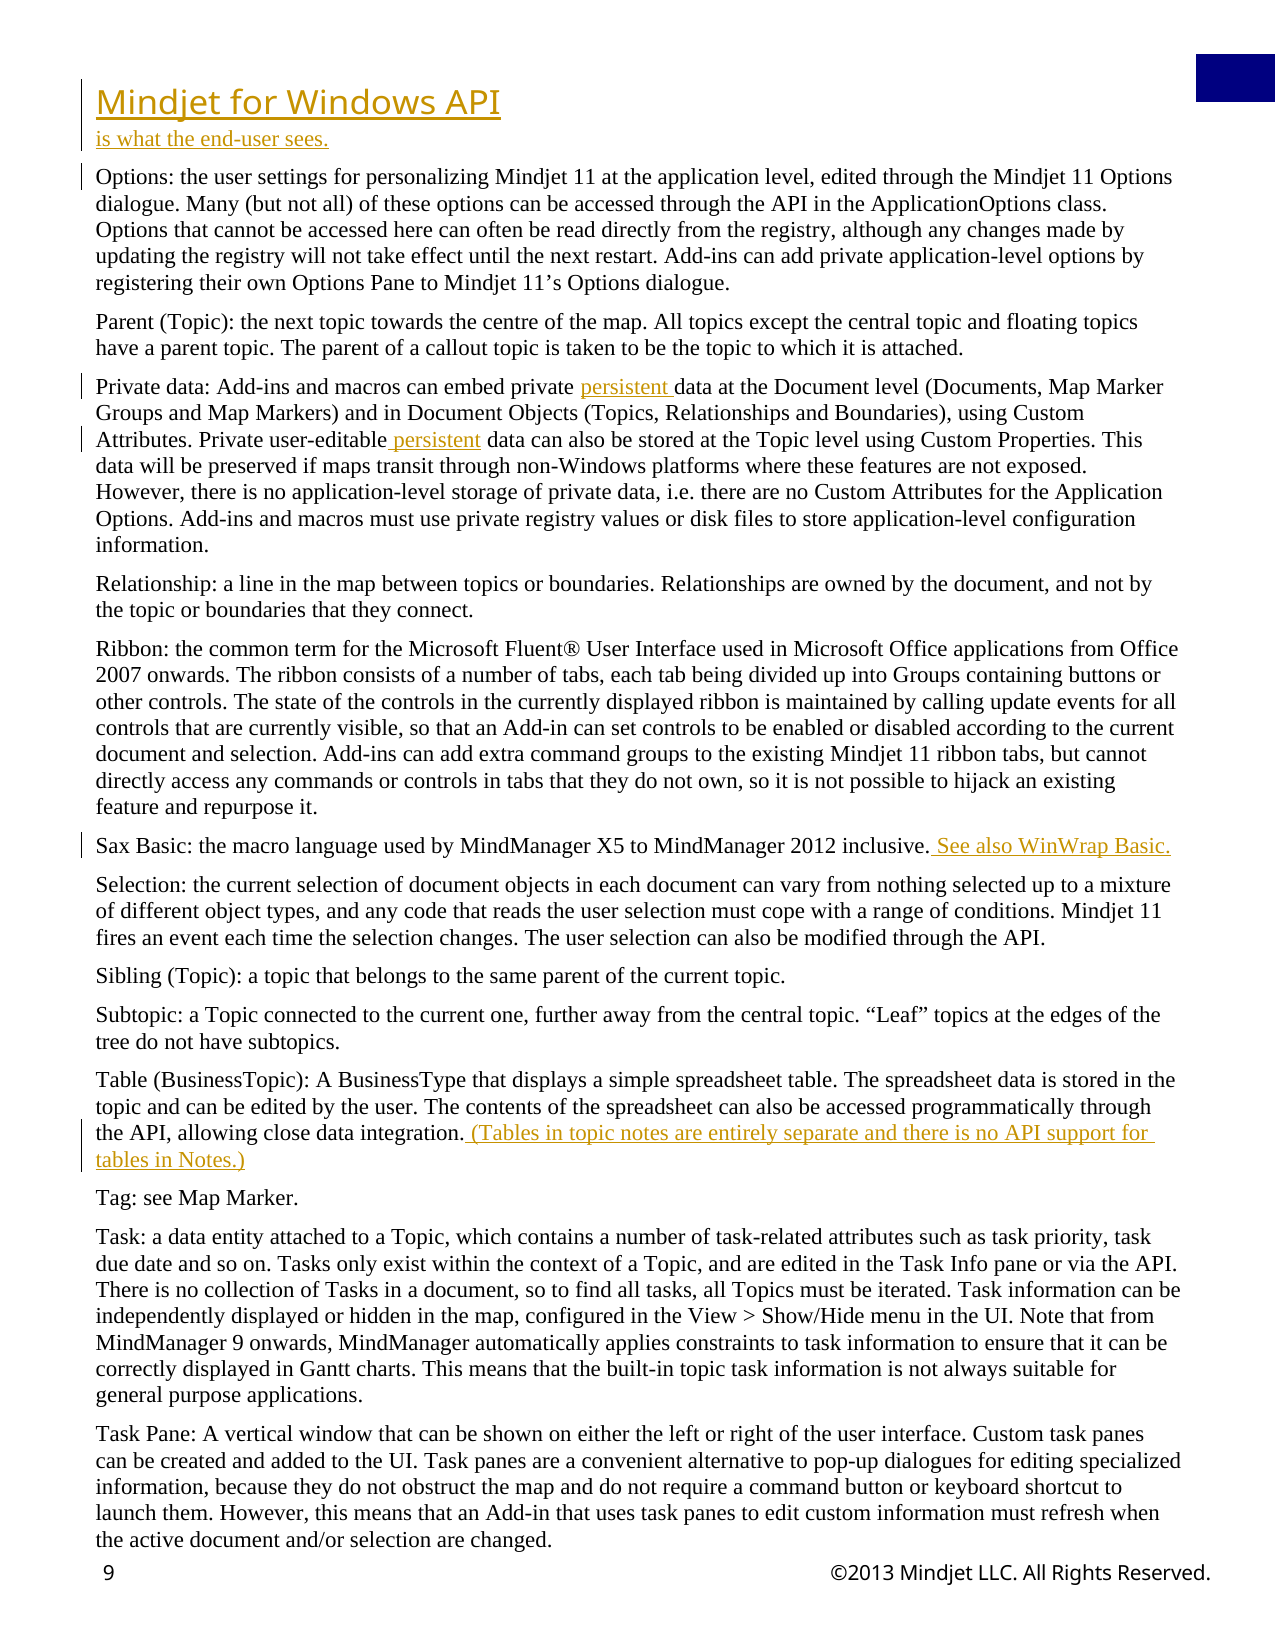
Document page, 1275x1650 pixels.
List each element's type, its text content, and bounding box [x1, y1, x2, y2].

text Private data: Add-ins and macros can embed private data at the Document level (Documents, Map Marker Groups and Map Markers) and in Document Objects (Topics, Relationships and Boundaries), using Custom Attributes. Private user-editable data can also be stored at the Topic level using Custom Properties. This data will be preserved if maps transit through non-Windows platforms where these features are not exposed. However, there is no application-level storage of private data, i.e. there are no Custom Attributes for the Application Options. Add-ins and macros must use private registry values or disk files to store application-level configuration information. [95, 373, 1183, 557]
text Sibling (Topic): a topic that belongs to the same parent of the current topic. [95, 962, 1183, 989]
text Ribbon: the common term for the Microsoft Fluent® User Interface used in Microsoft Office applications from Office 2007 onwards. The ribbon consists of a number of tabs, each tab being divided up into Groups containing buttons or other controls. The state of the controls in the currently displayed ribbon is maintained by calling update events for all controls that are currently visible, so that an Add-in can set controls to be enabled or disabled according to the current document and selection. Add-ins can add extra command groups to the existing Mindjet 11 ribbon tabs, but cannot directly access any commands or controls in tabs that they do not own, so it is not possible to hijack an existing feature and repurpose it. [95, 635, 1183, 819]
text Options: the user settings for personalizing Mindjet 11 at the application level, edited through the Mindjet 11 Options dialogue. Many (but not all) of these options can be accessed through the API in the ApplicationOptions class. Options that cannot be accessed here can often be read directly from the registry, although any changes made by updating the registry will not take effect until the next restart. Add-ins can add private application-level options by registering their own Options Pane to Mindjet 11’s Options dialogue. [95, 163, 1183, 295]
text Parent (Topic): the next topic towards the centre of the map. All topics except the central topic and floating topics have a parent topic. The parent of a callout topic is taken to be the topic to which it is attached. [95, 308, 1183, 360]
text Task Pane: A vertical window that can be shown on either the left or right of the user interface. Custom task panes can be created and added to the UI. Task panes are a convenient alternative to pop-up dialogues for editing specialized information, because they do not obstruct the map and do not require a command button or keyboard shortcut to launch them. However, this means that an Add-in that uses task panes to edit custom information must refresh when the active document and/or selection are changed. [95, 1420, 1183, 1552]
text Subtopic: a Topic connected to the current one, further away from the central topic. “Leaf” topics at the edges of the tree do not have subtopics. [95, 1001, 1183, 1054]
text Task: a data entity attached to a Topic, which contains a number of task-related attributes such as task priority, task due date and so on. Tasks only exist within the context of a Topic, and are edited in the Task Info pane or via the API. There is no collection of Tasks in a document, so to find all tasks, all Topics must be iterated. Task information can be independently displayed or hidden in the map, configured in the View > Show/Hide menu in the UI. Note that from MindManager 9 onwards, MindManager automatically applies constraints to task information to ensure that it can be correctly displayed in Gantt charts. This means that the built-in topic task information is not always suitable for general purpose applications. [95, 1223, 1183, 1408]
text Tag: see Map Marker. [95, 1184, 1183, 1211]
text Selection: the current selection of document objects in each document can vary from nothing selected up to a mixture of different object types, and any code that reads the user selection must cope with a range of conditions. Mindjet 11 fires an event each time the selection changes. The user selection can also be modified through the API. [95, 871, 1183, 950]
text Sax Basic: the macro language used by MindManager X5 to MindManager 2012 inclusive. [95, 832, 1183, 858]
text Relationship: a line in the map between topics or boundaries. Relationships are owned by the document, and not by the topic or boundaries that they connect. [95, 570, 1183, 623]
text Table (BusinessTopic): A BusinessType that displays a simple spreadsheet table. The spreadsheet data is stored in the topic and can be edited by the user. The contents of the spreadsheet can also be accessed programmatically through the API, allowing close data integration. [95, 1067, 1183, 1172]
